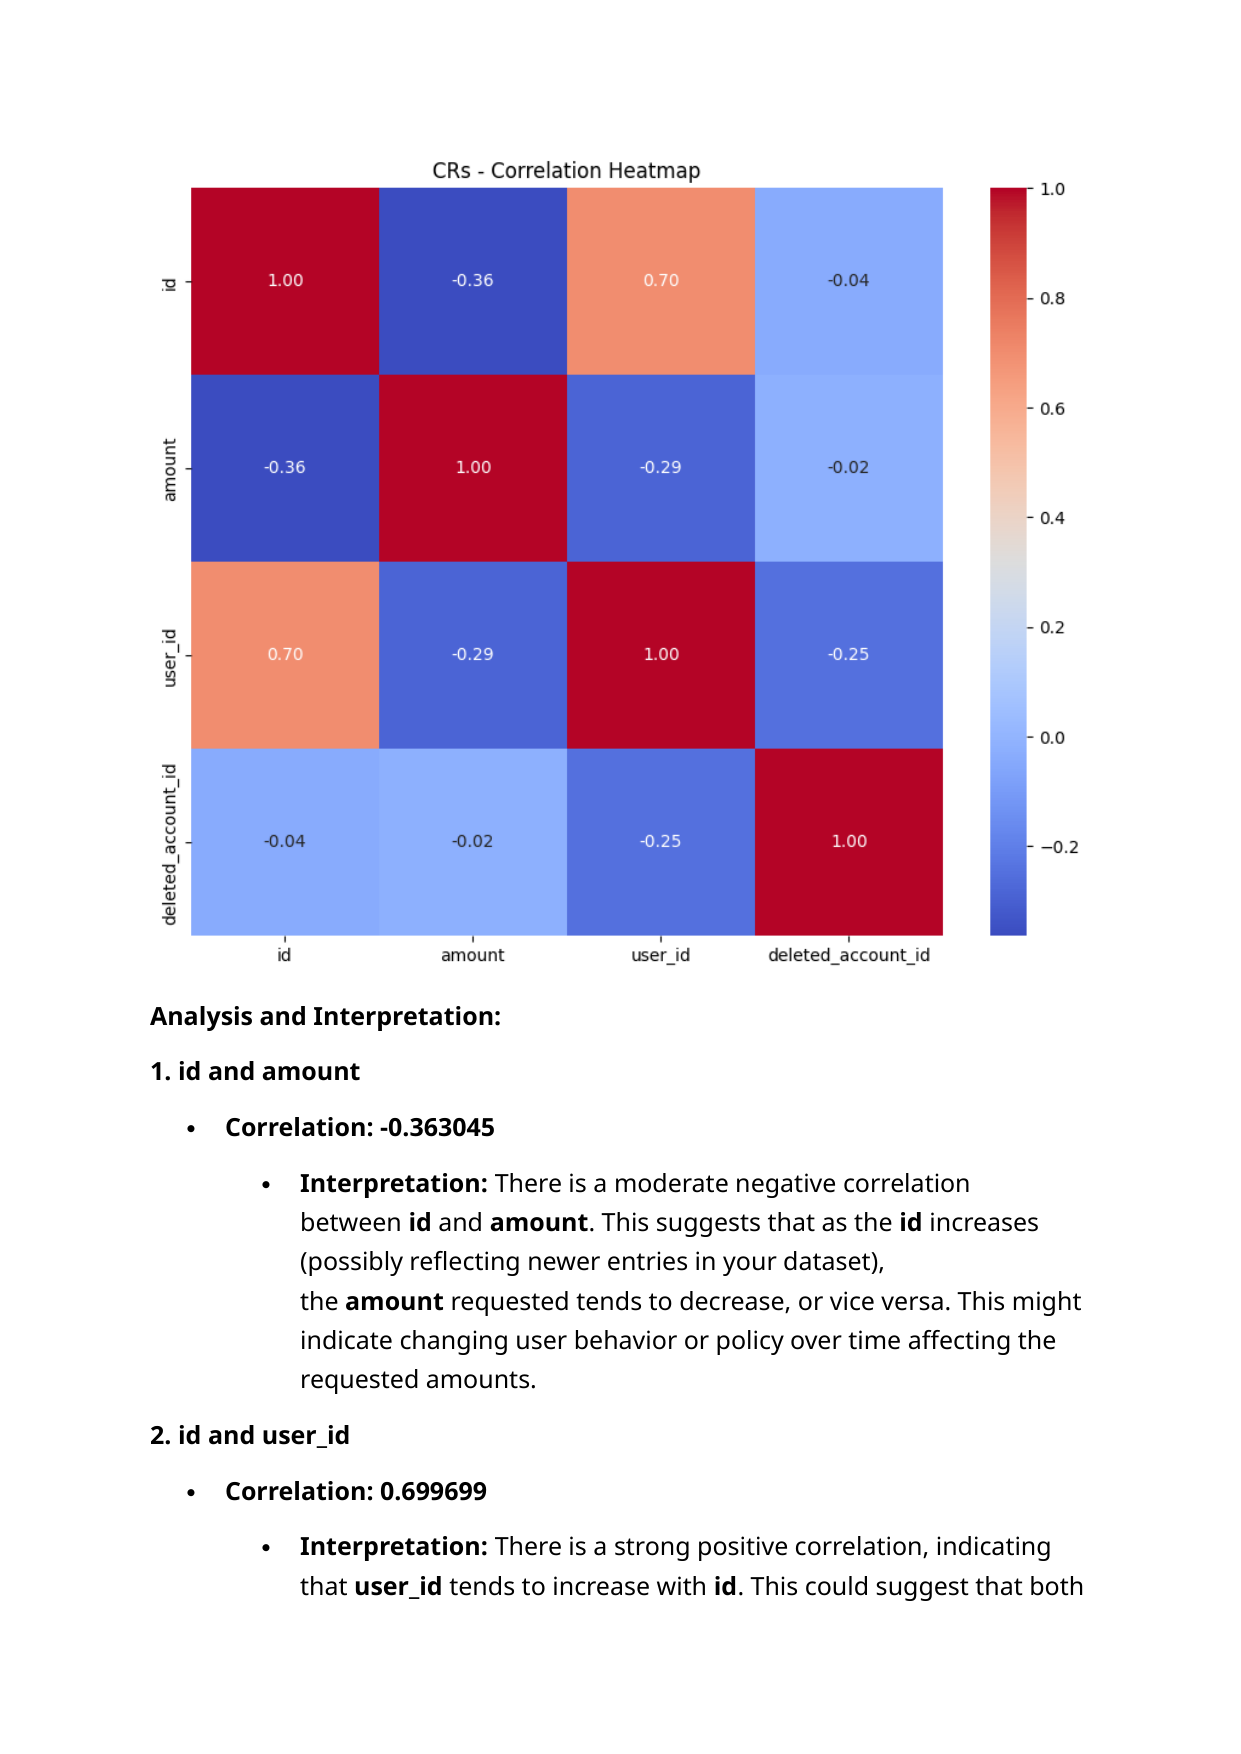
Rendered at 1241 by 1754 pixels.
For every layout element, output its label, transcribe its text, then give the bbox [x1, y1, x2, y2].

picture [150, 150, 1091, 977]
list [262, 1529, 1090, 1602]
list Correlation: 0.699699 [187, 1473, 1090, 1507]
text 1. id and amount [150, 1054, 1090, 1088]
text Analysis and Interpretation: [150, 998, 1090, 1032]
list Interpretation: There is a moderate negative correlation between id and amount. This suggests that as the id increases (possibly reflecting newer entries in your dataset), the amount requested tends to decrease, or vice versa. This might indicate changing user behavior or policy over time affecting the requested amounts. [262, 1166, 1090, 1396]
text 2. id and user_id [150, 1417, 1090, 1451]
list Correlation: -0.363045 [187, 1110, 1090, 1144]
